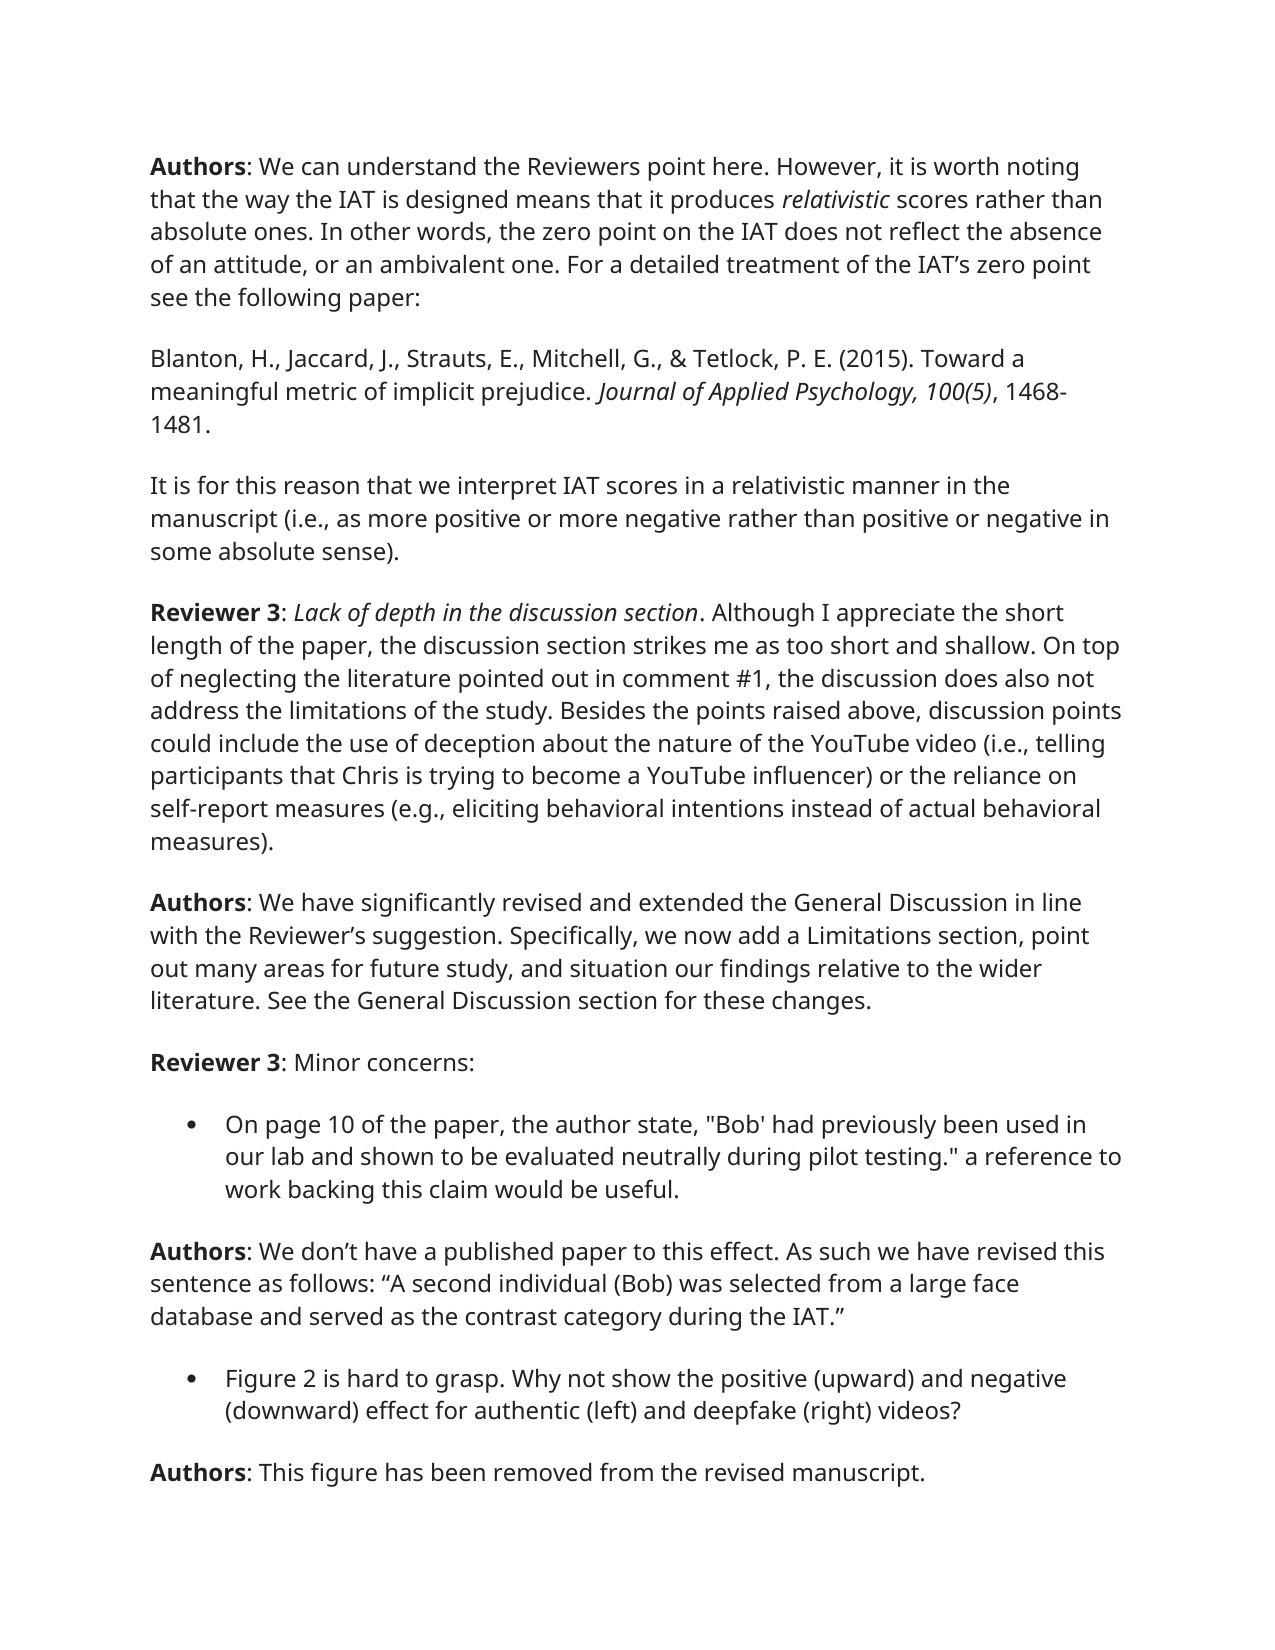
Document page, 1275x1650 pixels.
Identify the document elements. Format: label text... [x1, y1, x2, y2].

text It is for this reason that we interpret IAT scores in a relativistic manner in the manuscript (i.e., as more positive or more negative rather than positive or negative in some absolute sense). [150, 469, 1125, 567]
text Authors: We don’t have a published paper to this effect. As such we have revised this sentence as follows: “A second individual (Bob) was selected from a large face database and served as the contrast category during the IAT.” [150, 1234, 1125, 1332]
text Authors: We have significantly revised and extended the General Discussion in line with the Reviewer’s suggestion. Specifically, we now add a Limitations section, point out many areas for future study, and situation our findings relative to the wider literature. See the General Discussion section for these changes. [150, 886, 1125, 1017]
text Authors: We can understand the Reviewers point here. However, it is worth noting that the way the IAT is designed means that it produces relativistic scores rather than absolute ones. In other words, the zero point on the IAT does not reflect the absence of an attitude, or an ambivalent one. For a detailed treatment of the IAT’s zero point see the following paper: [150, 150, 1125, 313]
text Blanton, H., Jaccard, J., Strauts, E., Mitchell, G., & Tetlock, P. E. (2015). Toward a meaningful metric of implicit prejudice. Journal of Applied Psychology, 100(5), 1468-1481. [150, 342, 1125, 440]
list Figure 2 is hard to grasp. Why not show the positive (upward) and negative (downward) effect for authentic (left) and deepfake (right) videos? [187, 1361, 1125, 1427]
list On page 10 of the paper, the author state, "Bob' had previously been used in our lab and shown to be evaluated neutrally during pilot testing." a reference to work backing this claim would be useful. [187, 1107, 1125, 1205]
text Reviewer 3: Minor concerns: [150, 1046, 1125, 1078]
text Authors: This figure has been removed from the revised manuscript. [150, 1456, 1125, 1488]
text Reviewer 3: Lack of depth in the discussion section. Although I appreciate the short length of the paper, the discussion section strikes me as too short and shallow. On top of neglecting the literature pointed out in comment #1, the discussion does also not address the limitations of the study. Besides the points raised above, discussion points could include the use of deception about the nature of the YouTube video (i.e., telling participants that Chris is trying to become a YouTube influencer) or the reliance on self-report measures (e.g., eliciting behavioral intentions instead of actual behavioral measures). [150, 596, 1125, 857]
